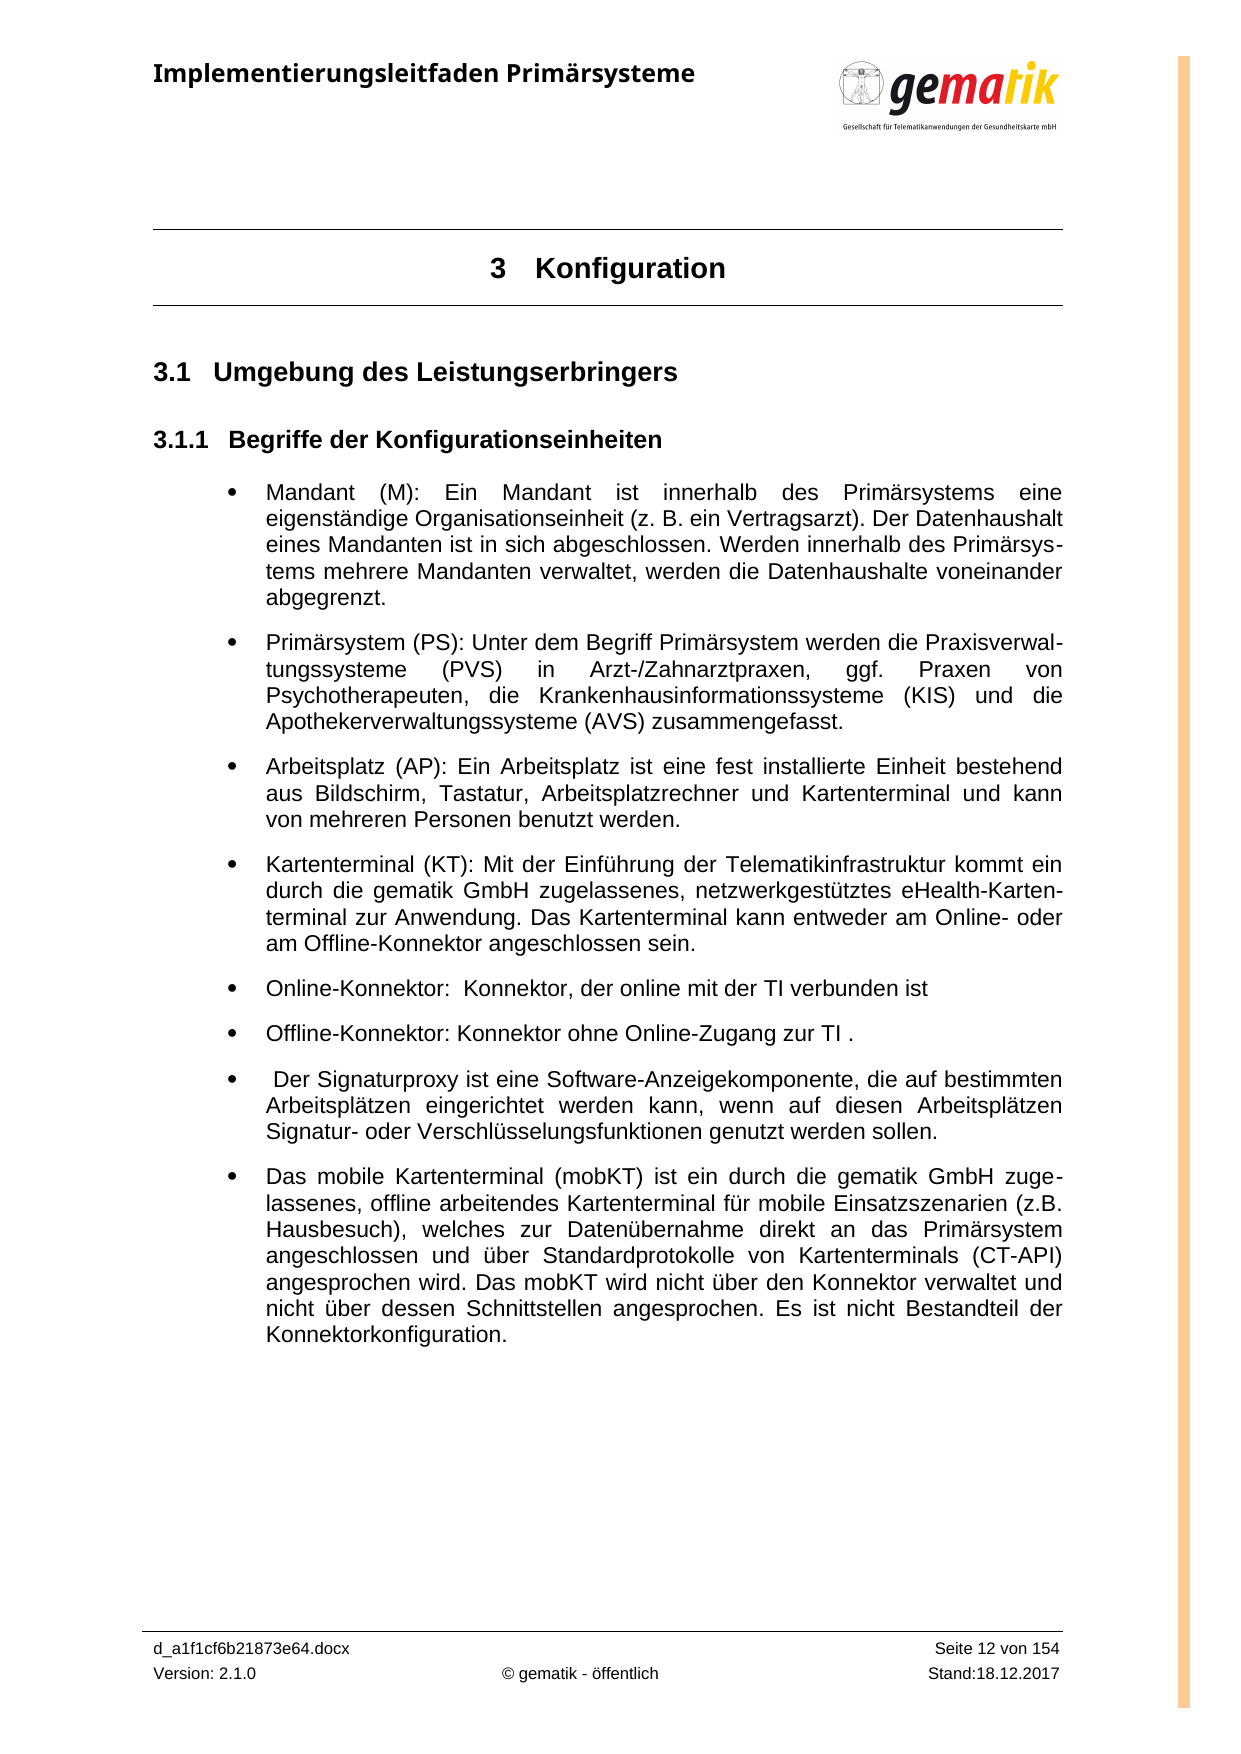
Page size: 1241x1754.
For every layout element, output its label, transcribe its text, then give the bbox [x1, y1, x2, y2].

list Online-Konnektor: Konnektor, der online mit der TI verbunden ist [228, 975, 1063, 1002]
list Primärsystem (PS): Unter dem Begriff Primärsystem werden die Praxisverwaltungssysteme (PVS) in Arzt-/Zahnarztpraxen, ggf. Praxen von Psychotherapeuten, die Krankenhausinformationssysteme (KIS) und die Apothekerverwaltungssysteme (AVS) zusammengefasst. [228, 629, 1063, 734]
subtitle Konfiguration [153, 230, 1063, 305]
list Kartenterminal (KT): Mit der Einführung der Telematikinfrastruktur kommt ein durch die gematik GmbH zugelassenes, netzwerkgestütztes eHealth-Kartenterminal zur Anwendung. Das Kartenterminal kann entweder am Online- oder am Offline-Konnektor angeschlossen sein. [228, 851, 1063, 957]
subtitle Begriffe der Konfigurationseinheiten [153, 425, 1063, 454]
list Der Signaturproxy ist eine Software-Anzeigekomponente, die auf bestimmten Arbeitsplätzen eingerichtet werden kann, wenn auf diesen Arbeitsplätzen Signatur- oder Verschlüsselungsfunktionen genutzt werden sollen. [228, 1066, 1063, 1144]
list Das mobile Kartenterminal (mobKT) ist ein durch die gematik GmbH zugelassenes, offline arbeitendes Kartenterminal für mobile Einsatzszenarien (z.B. Hausbesuch), welches zur Datenübernahme direkt an das Primärsystem angeschlossen und über Standardprotokolle von Kartenterminals (CT-API) angesprochen wird. Das mobKT wird nicht über den Konnektor verwaltet und nicht über dessen Schnittstellen angesprochen. Es ist nicht Bestandteil der Konnektorkonfiguration. [228, 1163, 1063, 1348]
list Arbeitsplatz (AP): Ein Arbeitsplatz ist eine fest installierte Einheit bestehend aus Bildschirm, Tastatur, Arbeitsplatzrechner und Kartenterminal und kann von mehreren Personen benutzt werden. [228, 753, 1063, 832]
picture [830, 56, 1062, 140]
subtitle Umgebung des Leistungserbringers [153, 356, 1063, 387]
list Mandant (M): Ein Mandant ist innerhalb des Primärsystems eine eigenständige Organisationseinheit (z. B. ein Vertragsarzt). Der Datenhaushalt eines Mandanten ist in sich abgeschlossen. Werden innerhalb des Primärsystems mehrere Mandanten verwaltet, werden die Datenhaushalte voneinander abgegrenzt. [228, 479, 1063, 610]
list Offline-Konnektor: Konnektor ohne Online-Zugang zur TI . [228, 1020, 1063, 1047]
